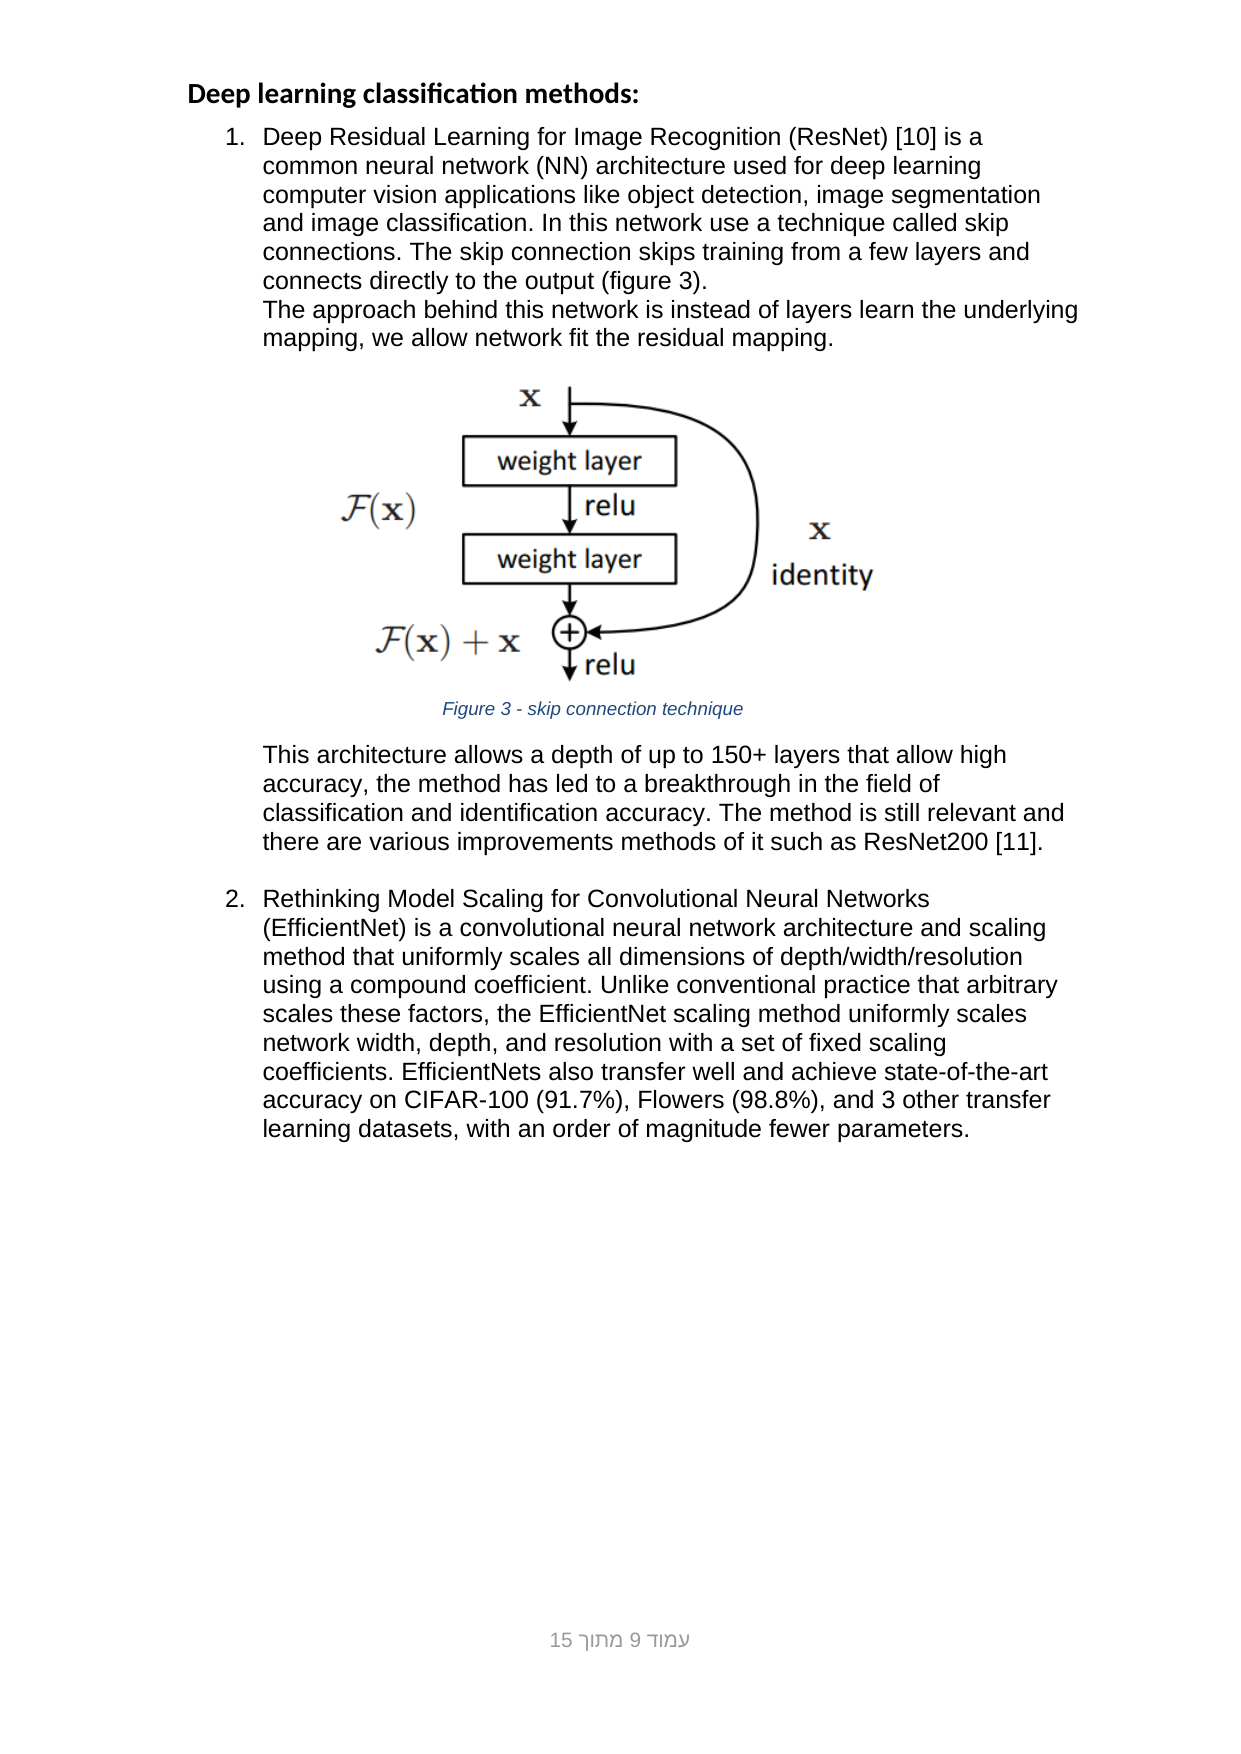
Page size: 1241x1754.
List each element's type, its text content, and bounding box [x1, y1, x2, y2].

list Deep Residual Learning for Image Recognition (ResNet) [10] is a common neural network (NN) architecture used for deep learning computer vision applications like object detection, image segmentation and image classification. In this network use a technique called skip connections. The skip connection skips training from a few layers and connects directly to the output (figure 3). [225, 122, 1081, 295]
text The approach behind this network is instead of layers learn the underlying mapping, we allow network fit the residual mapping. [262, 295, 1081, 352]
subtitle Deep learning classification methods: [187, 75, 1081, 111]
list Rethinking Model Scaling for Convolutional Neural Networks (EfficientNet) is a convolutional neural network architecture and scaling method that uniformly scales all dimensions of depth/width/resolution using a compound coefficient. Unlike conventional practice that arbitrary scales these factors, the EfficientNet scaling method uniformly scales network width, depth, and resolution with a set of fixed scaling coefficients. EfficientNets also transfer well and achieve state-of-the-art accuracy on CIFAR-100 (91.7%), Flowers (98.8%), and 3 other transfer learning datasets, with an order of magnitude fewer parameters. [225, 884, 1081, 1143]
picture [256, 368, 931, 689]
